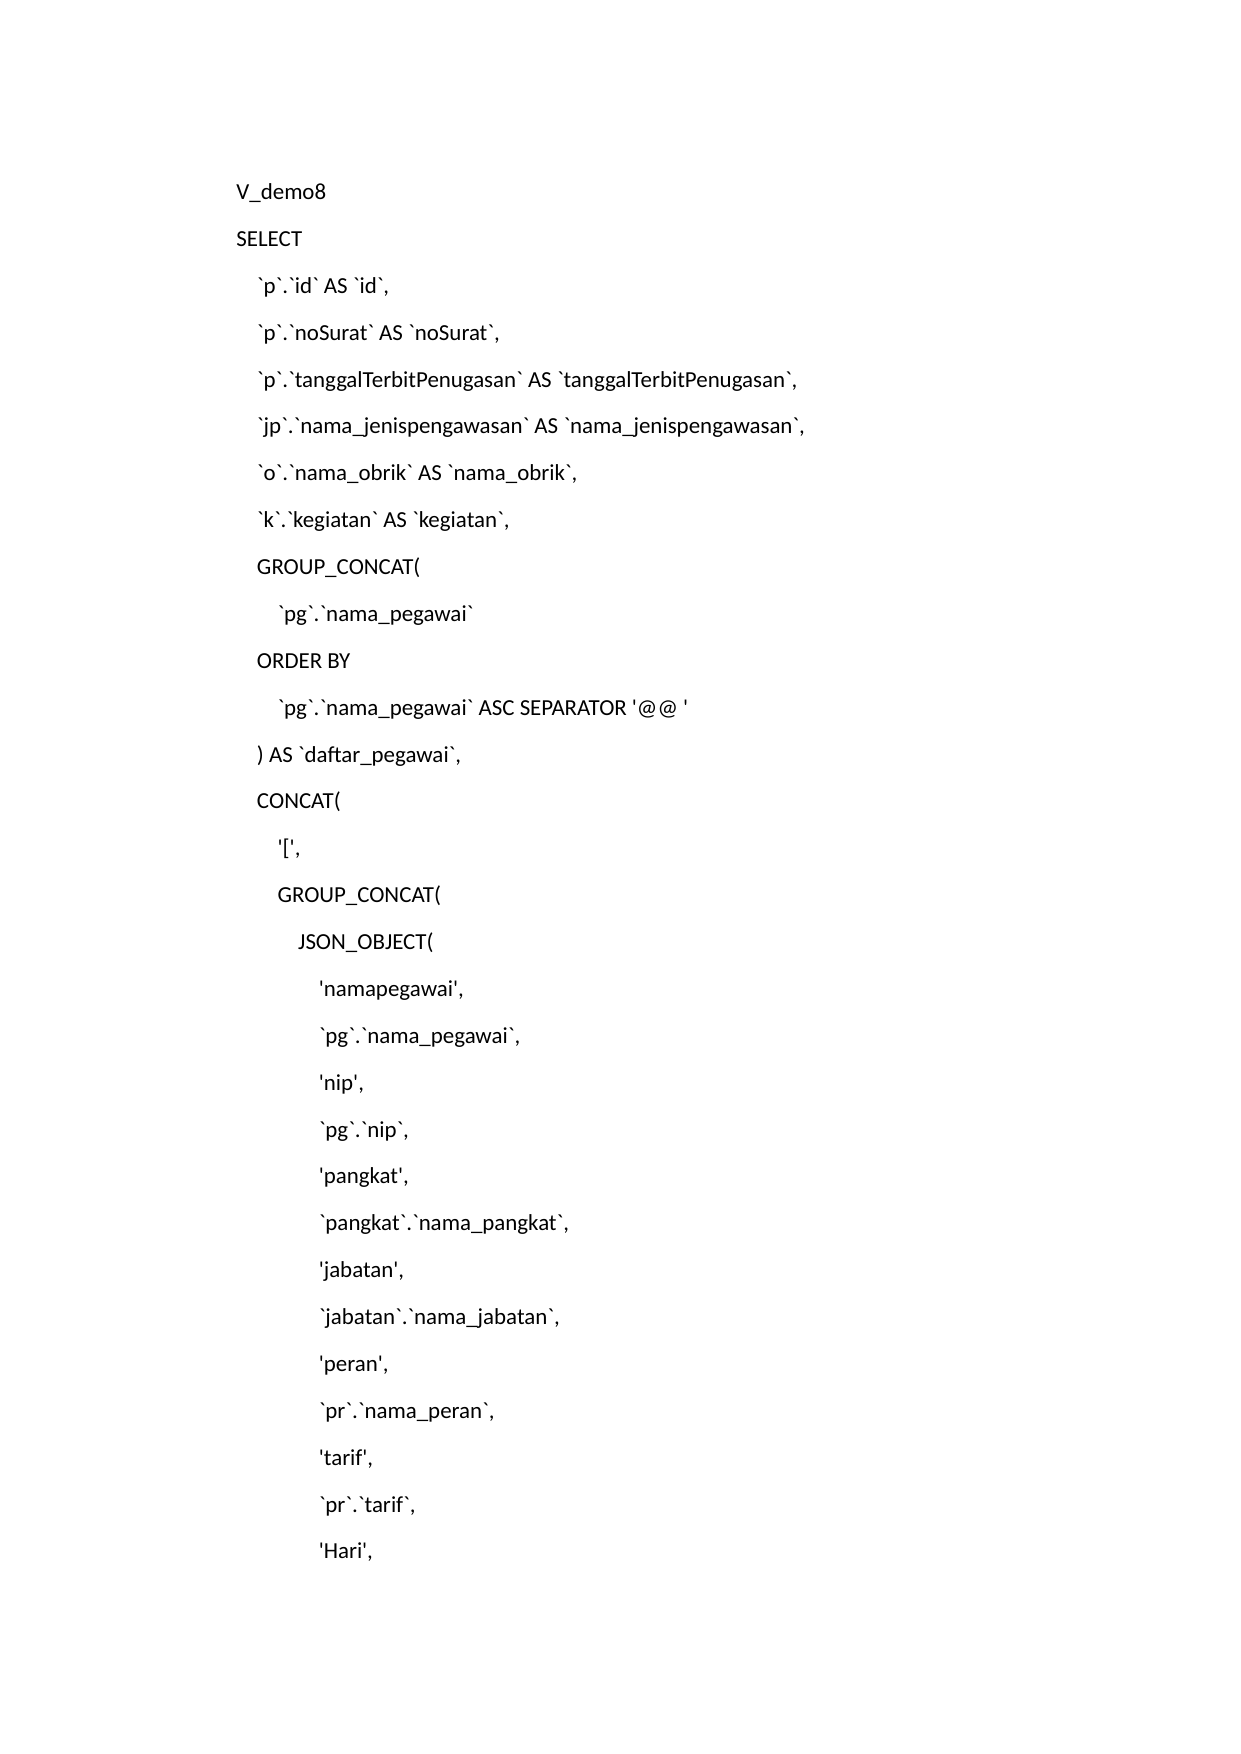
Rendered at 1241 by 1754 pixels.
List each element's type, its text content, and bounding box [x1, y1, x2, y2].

text `pr`.`tarif`, [236, 1490, 1063, 1518]
text SELECT [236, 224, 1063, 252]
text 'pangkat', [236, 1162, 1063, 1189]
text `pg`.`nama_pegawai` [236, 599, 1063, 627]
text GROUP_CONCAT( [236, 552, 1063, 580]
text 'namapegawai', [236, 974, 1063, 1002]
text 'Hari', [236, 1537, 1063, 1564]
text `p`.`noSurat` AS `noSurat`, [236, 318, 1063, 346]
text `pg`.`nama_pegawai` ASC SEPARATOR '@@ ' [236, 693, 1063, 721]
text `pg`.`nip`, [236, 1115, 1063, 1143]
text CONCAT( [236, 787, 1063, 814]
text 'jabatan', [236, 1255, 1063, 1283]
text `jp`.`nama_jenispengawasan` AS `nama_jenispengawasan`, [236, 412, 1063, 439]
text V_demo8 [236, 177, 1063, 205]
text `p`.`id` AS `id`, [236, 271, 1063, 299]
text `p`.`tanggalTerbitPenugasan` AS `tanggalTerbitPenugasan`, [236, 365, 1063, 393]
text 'tarif', [236, 1443, 1063, 1471]
text `pangkat`.`nama_pangkat`, [236, 1208, 1063, 1236]
text ORDER BY [236, 646, 1063, 674]
text JSON_OBJECT( [236, 927, 1063, 955]
text `k`.`kegiatan` AS `kegiatan`, [236, 505, 1063, 533]
text '[', [236, 833, 1063, 861]
text 'nip', [236, 1068, 1063, 1096]
text `jabatan`.`nama_jabatan`, [236, 1302, 1063, 1330]
text `o`.`nama_obrik` AS `nama_obrik`, [236, 458, 1063, 486]
text `pr`.`nama_peran`, [236, 1396, 1063, 1424]
text `pg`.`nama_pegawai`, [236, 1021, 1063, 1049]
text GROUP_CONCAT( [236, 880, 1063, 908]
text ) AS `daftar_pegawai`, [236, 740, 1063, 768]
text 'peran', [236, 1349, 1063, 1377]
